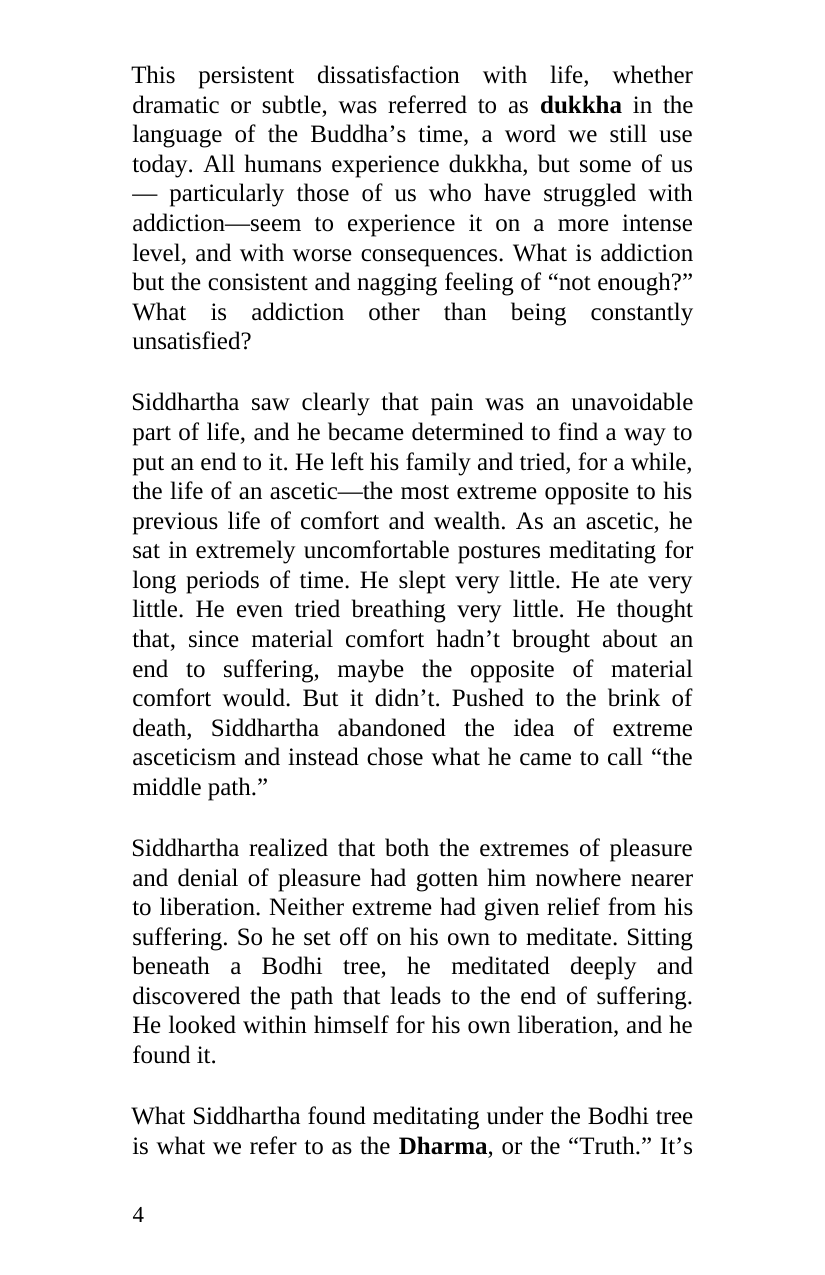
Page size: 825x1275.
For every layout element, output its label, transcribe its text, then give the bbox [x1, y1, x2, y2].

text Siddhartha realized that both the extremes of pleasure and denial of pleasure had gotten him nowhere nearer to liberation. Neither extreme had given relief from his suffering. So he set off on his own to meditate. Sitting beneath a Bodhi tree, he meditated deeply and discovered the path that leads to the end of suffering. He looked within himself for his own liberation, and he found it. [131, 833, 693, 1069]
text Siddhartha saw clearly that pain was an unavoidable part of life, and he became determined to find a way to put an end to it. He left his family and tried, for a while, the life of an ascetic—the most extreme opposite to his previous life of comfort and wealth. As an ascetic, he sat in extremely uncomfortable postures meditating for long periods of time. He slept very little. He ate very little. He even tried breathing very little. He thought that, since material comfort hadn’t brought about an end to suffering, maybe the opposite of material comfort would. But it didn’t. Pushed to the brink of death, Siddhartha abandoned the idea of extreme asceticism and instead chose what he came to call “the middle path.” [131, 387, 693, 801]
text This persistent dissatisfaction with life, whether dramatic or subtle, was referred to as dukkha in the language of the Buddha’s time, a word we still use today. All humans experience dukkha, but some of us— particularly those of us who have struggled with addiction—seem to experience it on a more intense level, and with worse consequences. What is addiction but the consistent and nagging feeling of “not enough?” What is addiction other than being constantly unsatisfied? [131, 60, 693, 355]
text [131, 1101, 693, 1159]
